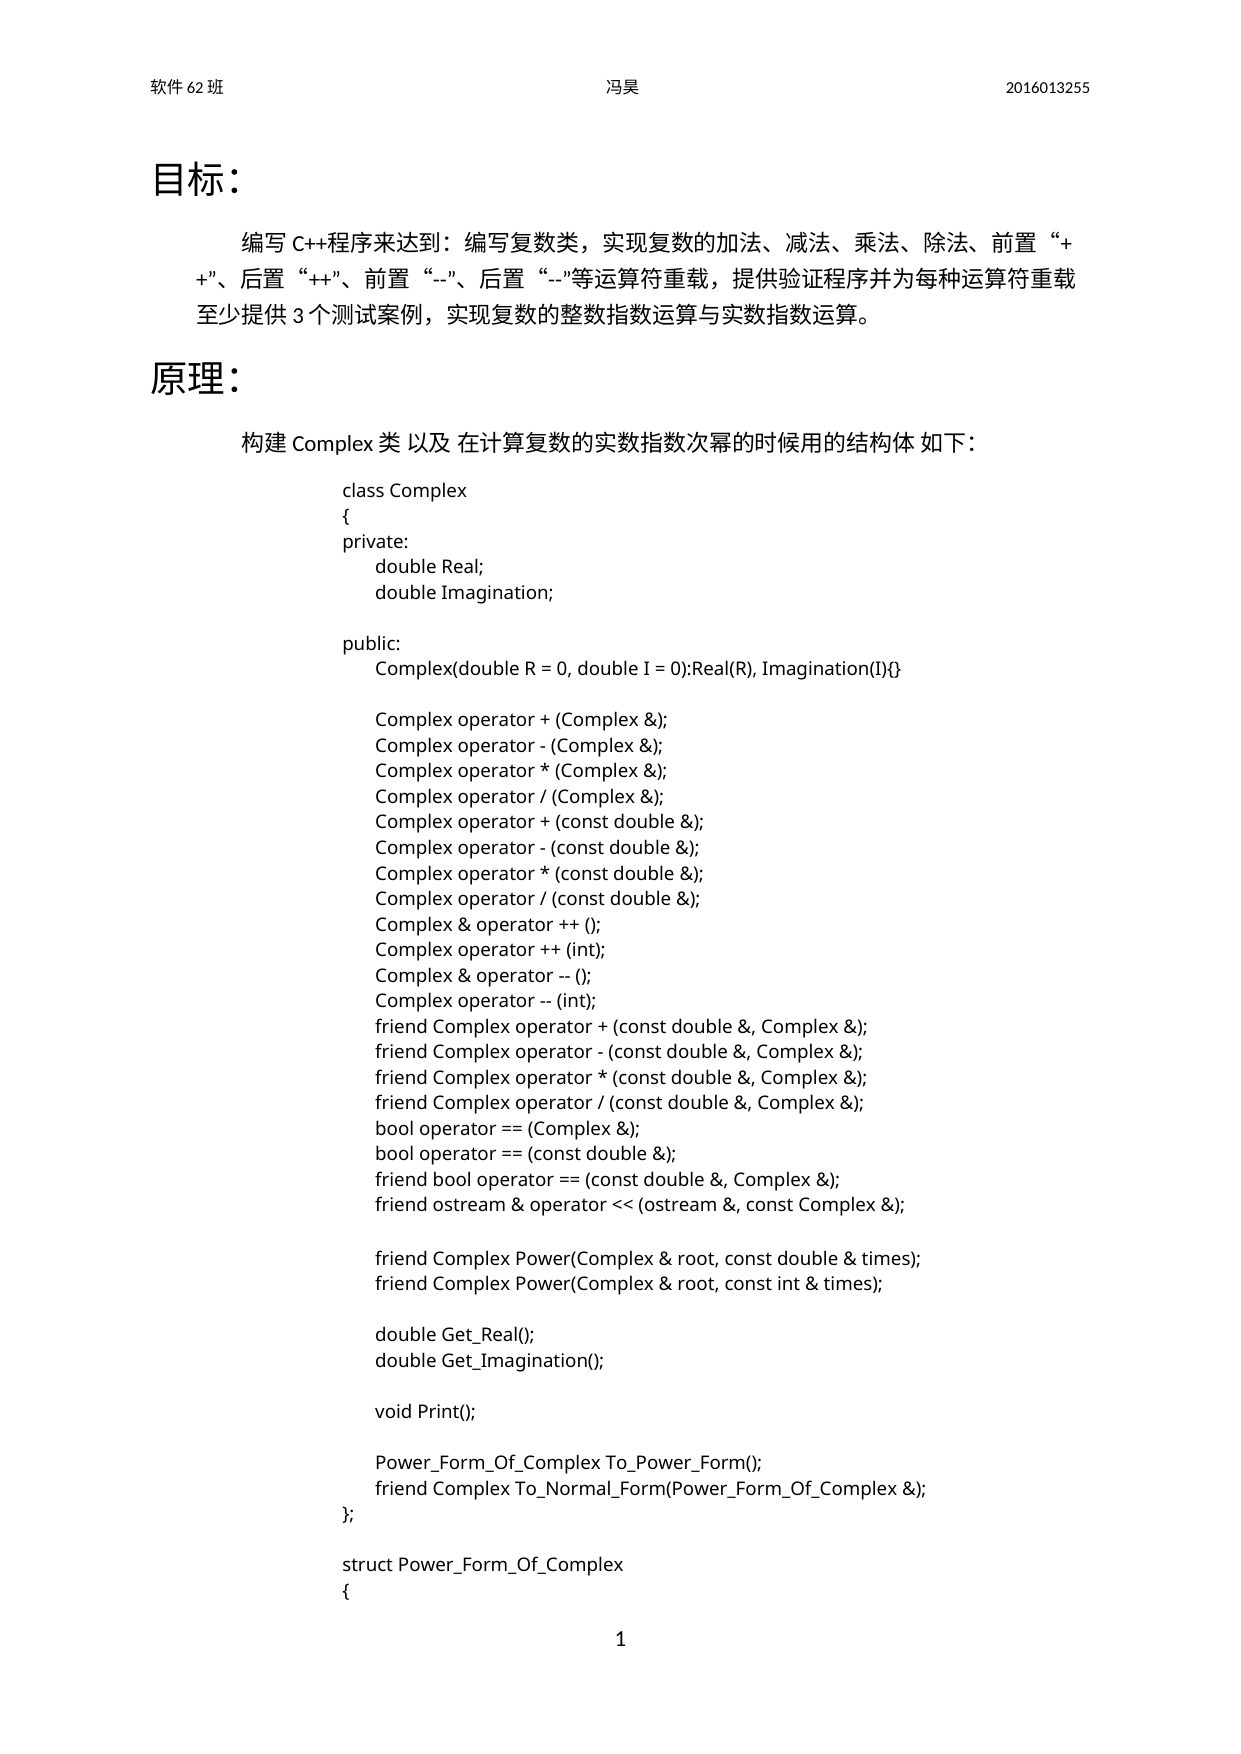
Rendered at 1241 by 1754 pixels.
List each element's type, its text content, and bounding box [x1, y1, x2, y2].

text void Print(); [342, 1398, 1090, 1424]
text Complex operator ++ (int); [342, 936, 1090, 962]
text Complex(double R = 0, double I = 0):Real(R), Imagination(I){} [342, 656, 1090, 681]
text bool operator == (const double &); [342, 1141, 1090, 1166]
text Complex operator - (const double &); [342, 834, 1090, 860]
text double Real; [342, 554, 1090, 579]
text friend Complex To_Normal_Form(Power_Form_Of_Complex &); [342, 1475, 1090, 1500]
text double Get_Real(); [342, 1322, 1090, 1347]
text class Complex [342, 477, 1090, 503]
text Complex operator + (Complex &); [342, 707, 1090, 732]
text double Imagination; [342, 579, 1090, 605]
text Power_Form_Of_Complex To_Power_Form(); [342, 1449, 1090, 1475]
text friend Complex operator / (const double &, Complex &); [342, 1089, 1090, 1115]
text double Get_Imagination(); [342, 1347, 1090, 1373]
text private: [342, 528, 1090, 554]
text friend Complex operator * (const double &, Complex &); [342, 1064, 1090, 1089]
text { [342, 1577, 1090, 1602]
text { [342, 503, 1090, 528]
text Complex operator / (const double &); [342, 885, 1090, 911]
text Complex & operator -- (); [342, 962, 1090, 987]
text public: [342, 630, 1090, 656]
text }; [342, 1500, 1090, 1526]
text struct Power_Form_Of_Complex [342, 1551, 1090, 1577]
text 构建Complex类 以及 在计算复数的实数指数次幂的时候用的结构体 如下： [196, 424, 1090, 458]
text 目标： [150, 150, 1090, 204]
text Complex operator / (Complex &); [342, 783, 1090, 809]
text 原理： [150, 349, 1090, 404]
text Complex operator - (Complex &); [342, 732, 1090, 758]
text friend Complex Power(Complex & root, const double & times); [342, 1245, 1090, 1271]
text friend Complex operator + (const double &, Complex &); [342, 1013, 1090, 1038]
text 编写C++程序来达到：编写复数类，实现复数的加法、减法、乘法、除法、前置“++”、后置“++”、前置“--”、后置“--”等运算符重载，提供验证程序并为每种运算符重载至少提供3个测试案例，实现复数的整数指数运算与实数指数运算。 [196, 225, 1090, 330]
text Complex operator * (Complex &); [342, 758, 1090, 783]
text bool operator == (Complex &); [342, 1115, 1090, 1141]
text Complex operator * (const double &); [342, 860, 1090, 885]
text Complex operator -- (int); [342, 987, 1090, 1013]
text friend Complex Power(Complex & root, const int & times); [342, 1271, 1090, 1296]
text friend bool operator == (const double &, Complex &); [342, 1166, 1090, 1192]
text friend ostream & operator << (ostream &, const Complex &); [342, 1192, 1090, 1217]
text Complex operator + (const double &); [342, 809, 1090, 834]
text Complex & operator ++ (); [342, 911, 1090, 936]
text friend Complex operator - (const double &, Complex &); [342, 1038, 1090, 1064]
